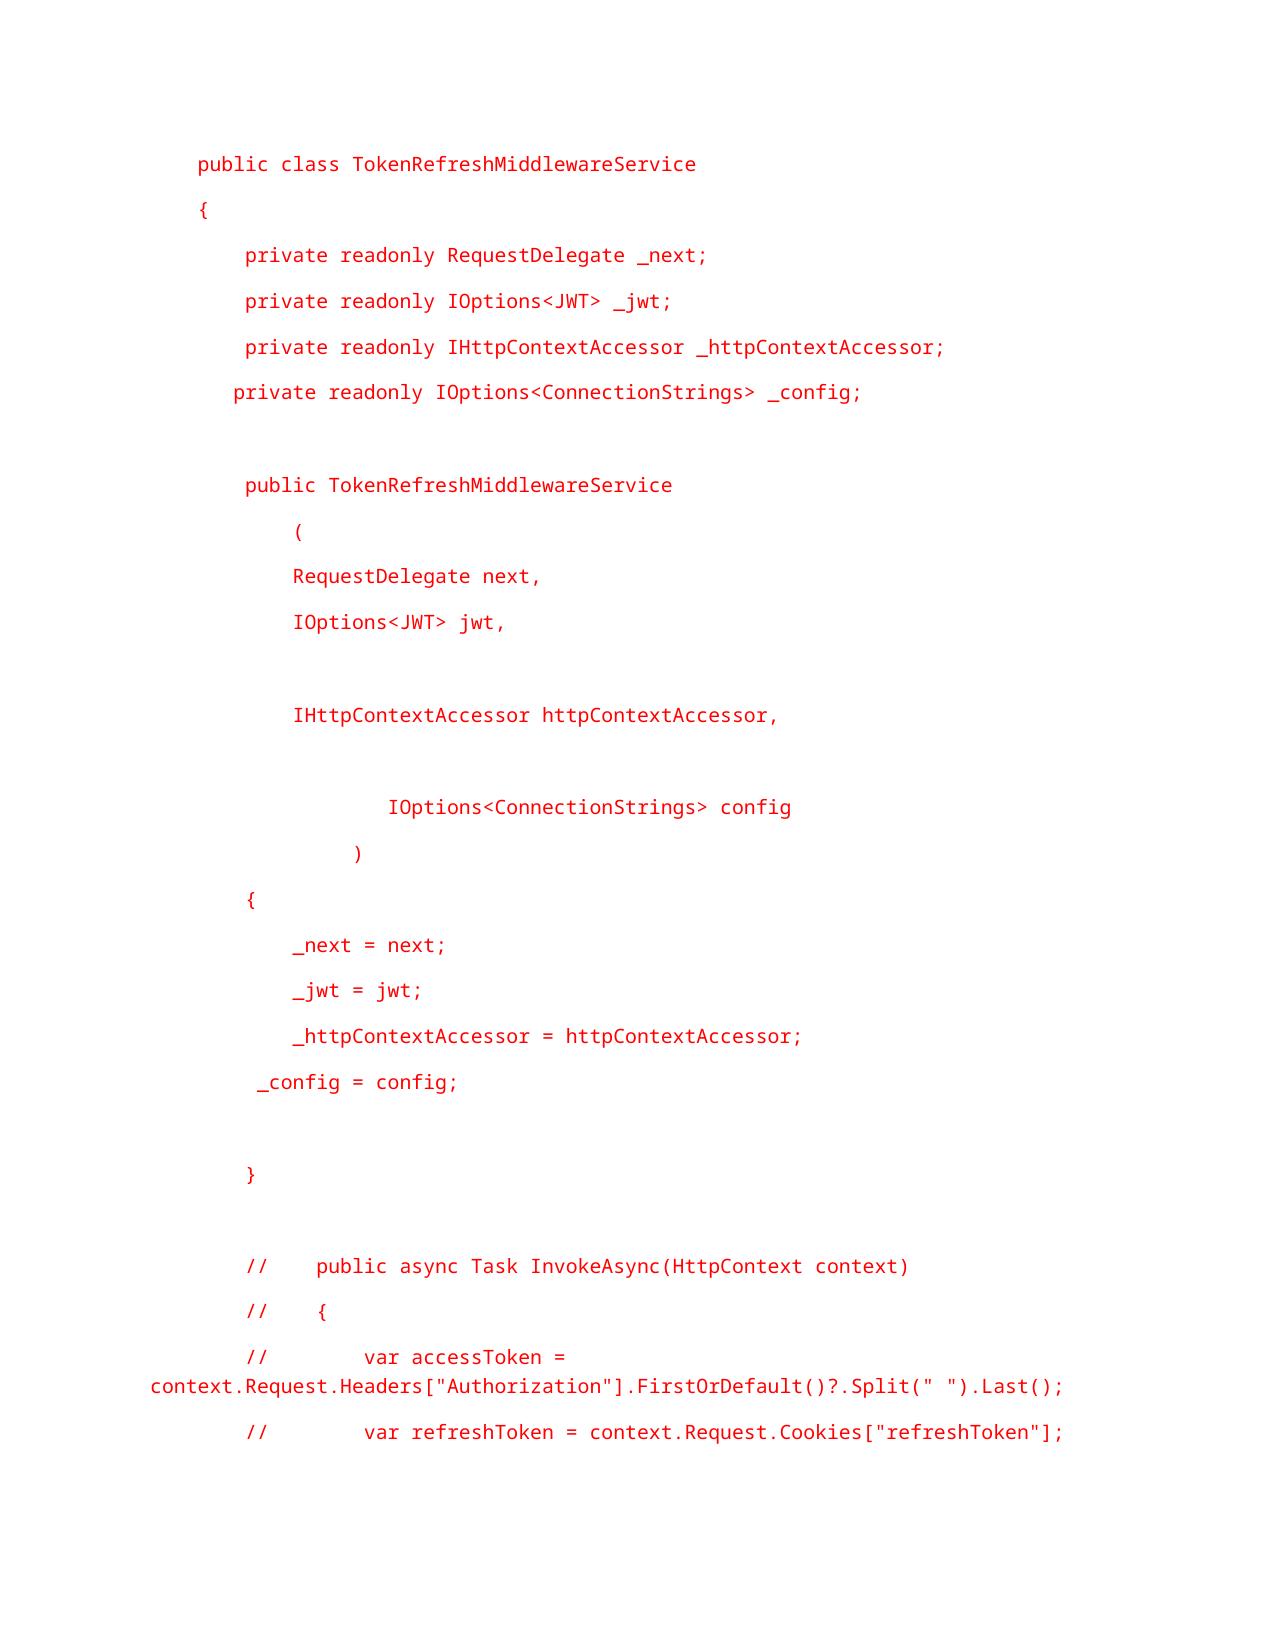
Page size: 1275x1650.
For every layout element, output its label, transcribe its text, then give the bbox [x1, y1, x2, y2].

text IOptions<ConnectionStrings> config [150, 794, 1125, 821]
text _next = next; [150, 931, 1125, 958]
text RequestDelegate next, [150, 563, 1125, 590]
text ( [150, 517, 1125, 544]
text private readonly RequestDelegate _next; [150, 241, 1125, 268]
text private readonly IHttpContextAccessor _httpContextAccessor; [150, 333, 1125, 360]
text { [150, 885, 1125, 912]
text // var refreshToken = context.Request.Cookies["refreshToken"]; [150, 1418, 1125, 1445]
text // var accessToken = context.Request.Headers["Authorization"].FirstOrDefault()?.Split(" ").Last(); [150, 1343, 1125, 1399]
text _httpContextAccessor = httpContextAccessor; [150, 1022, 1125, 1049]
text ) [150, 839, 1125, 866]
text _jwt = jwt; [150, 977, 1125, 1003]
text IOptions<JWT> jwt, [150, 608, 1125, 635]
text private readonly IOptions<ConnectionStrings> _config; [150, 379, 1125, 406]
text public class TokenRefreshMiddlewareService [150, 150, 1125, 177]
text { [150, 196, 1125, 223]
text _config = config; [150, 1068, 1125, 1095]
text private readonly IOptions<JWT> _jwt; [150, 287, 1125, 314]
text IHttpContextAccessor httpContextAccessor, [150, 701, 1125, 728]
text // { [150, 1298, 1125, 1325]
text // public async Task InvokeAsync(HttpContext context) [150, 1252, 1125, 1279]
text public TokenRefreshMiddlewareService [150, 471, 1125, 498]
text } [150, 1161, 1125, 1188]
